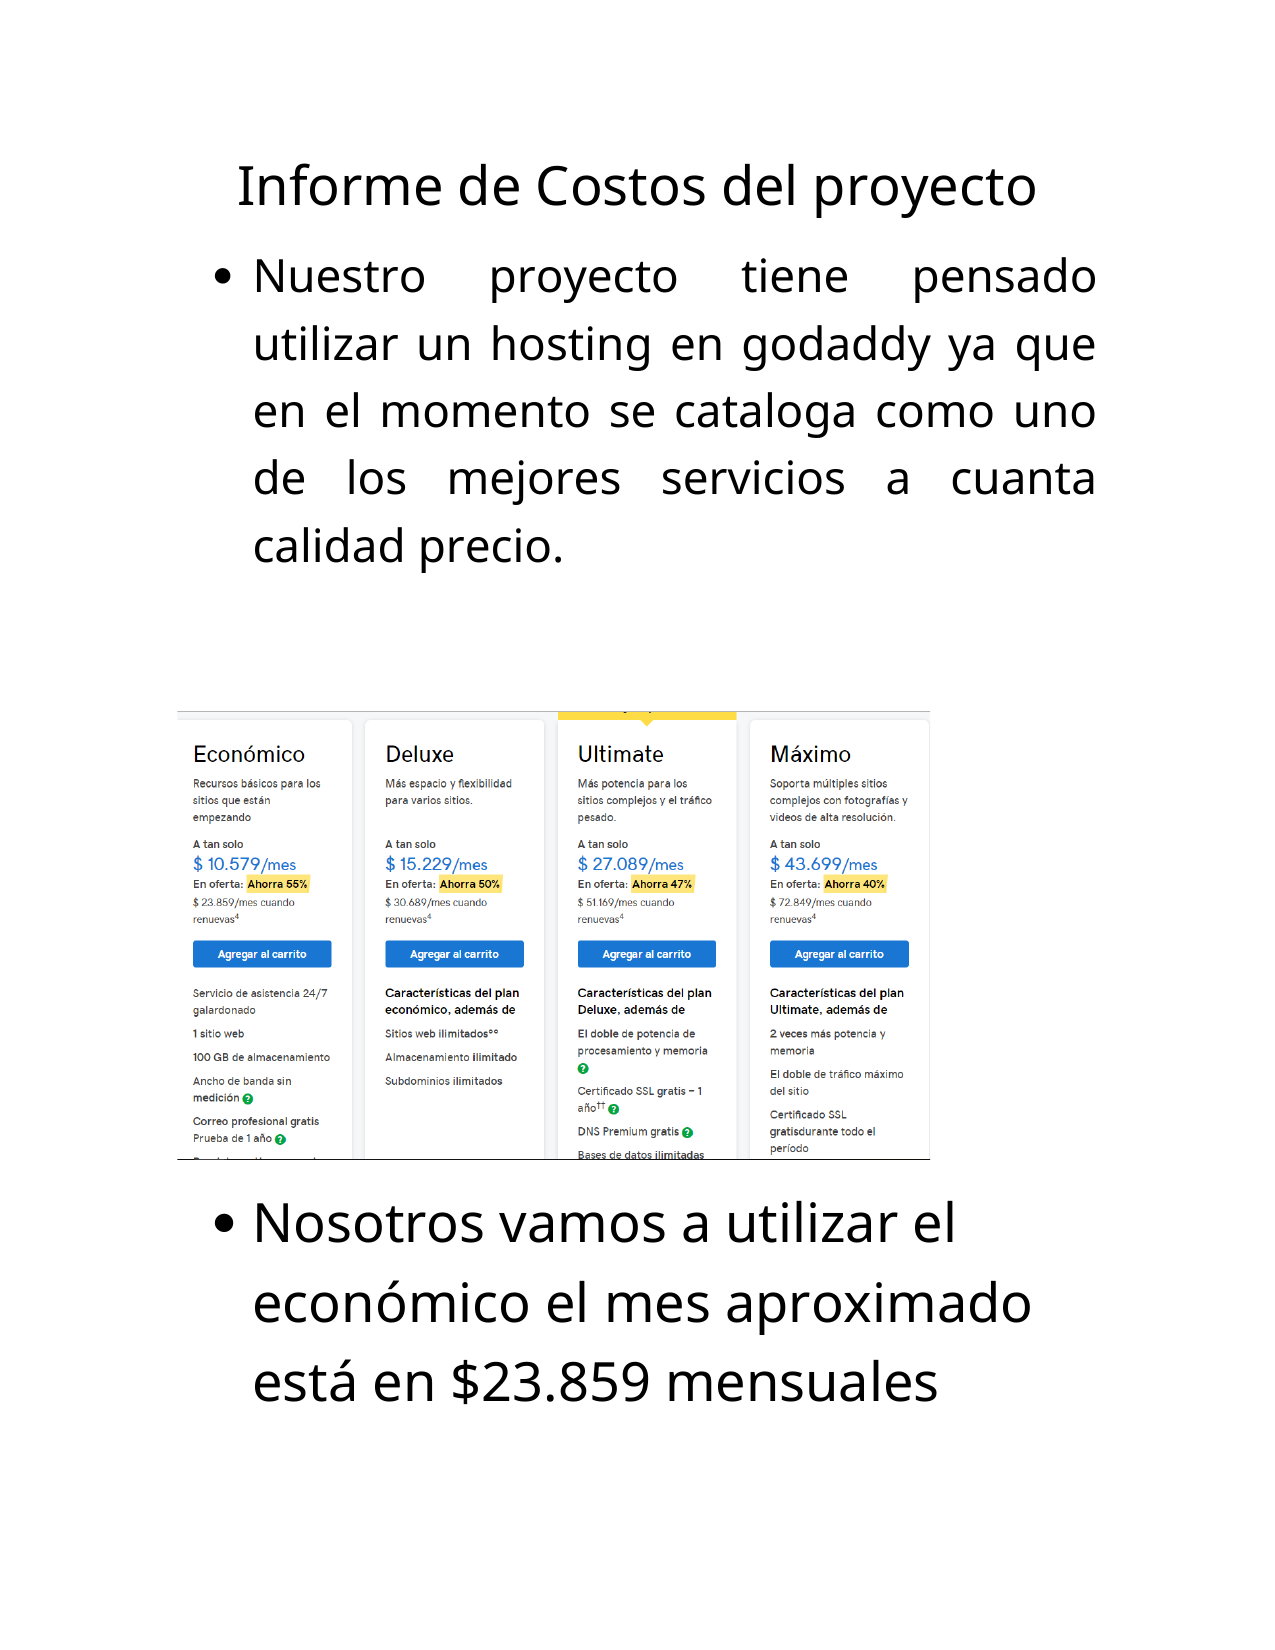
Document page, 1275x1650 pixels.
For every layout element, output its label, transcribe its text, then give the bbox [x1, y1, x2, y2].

picture [177, 711, 931, 1160]
list Nuestro proyecto tiene pensado utilizar un hosting en godaddy ya que en el momento se cataloga como uno de los mejores servicios a cuanta calidad precio. [215, 244, 1098, 575]
list Nosotros vamos a utilizar el económico el mes aproximado está en $23.859 mensuales [215, 1184, 1098, 1417]
text Informe de Costos del proyecto [177, 148, 1098, 221]
